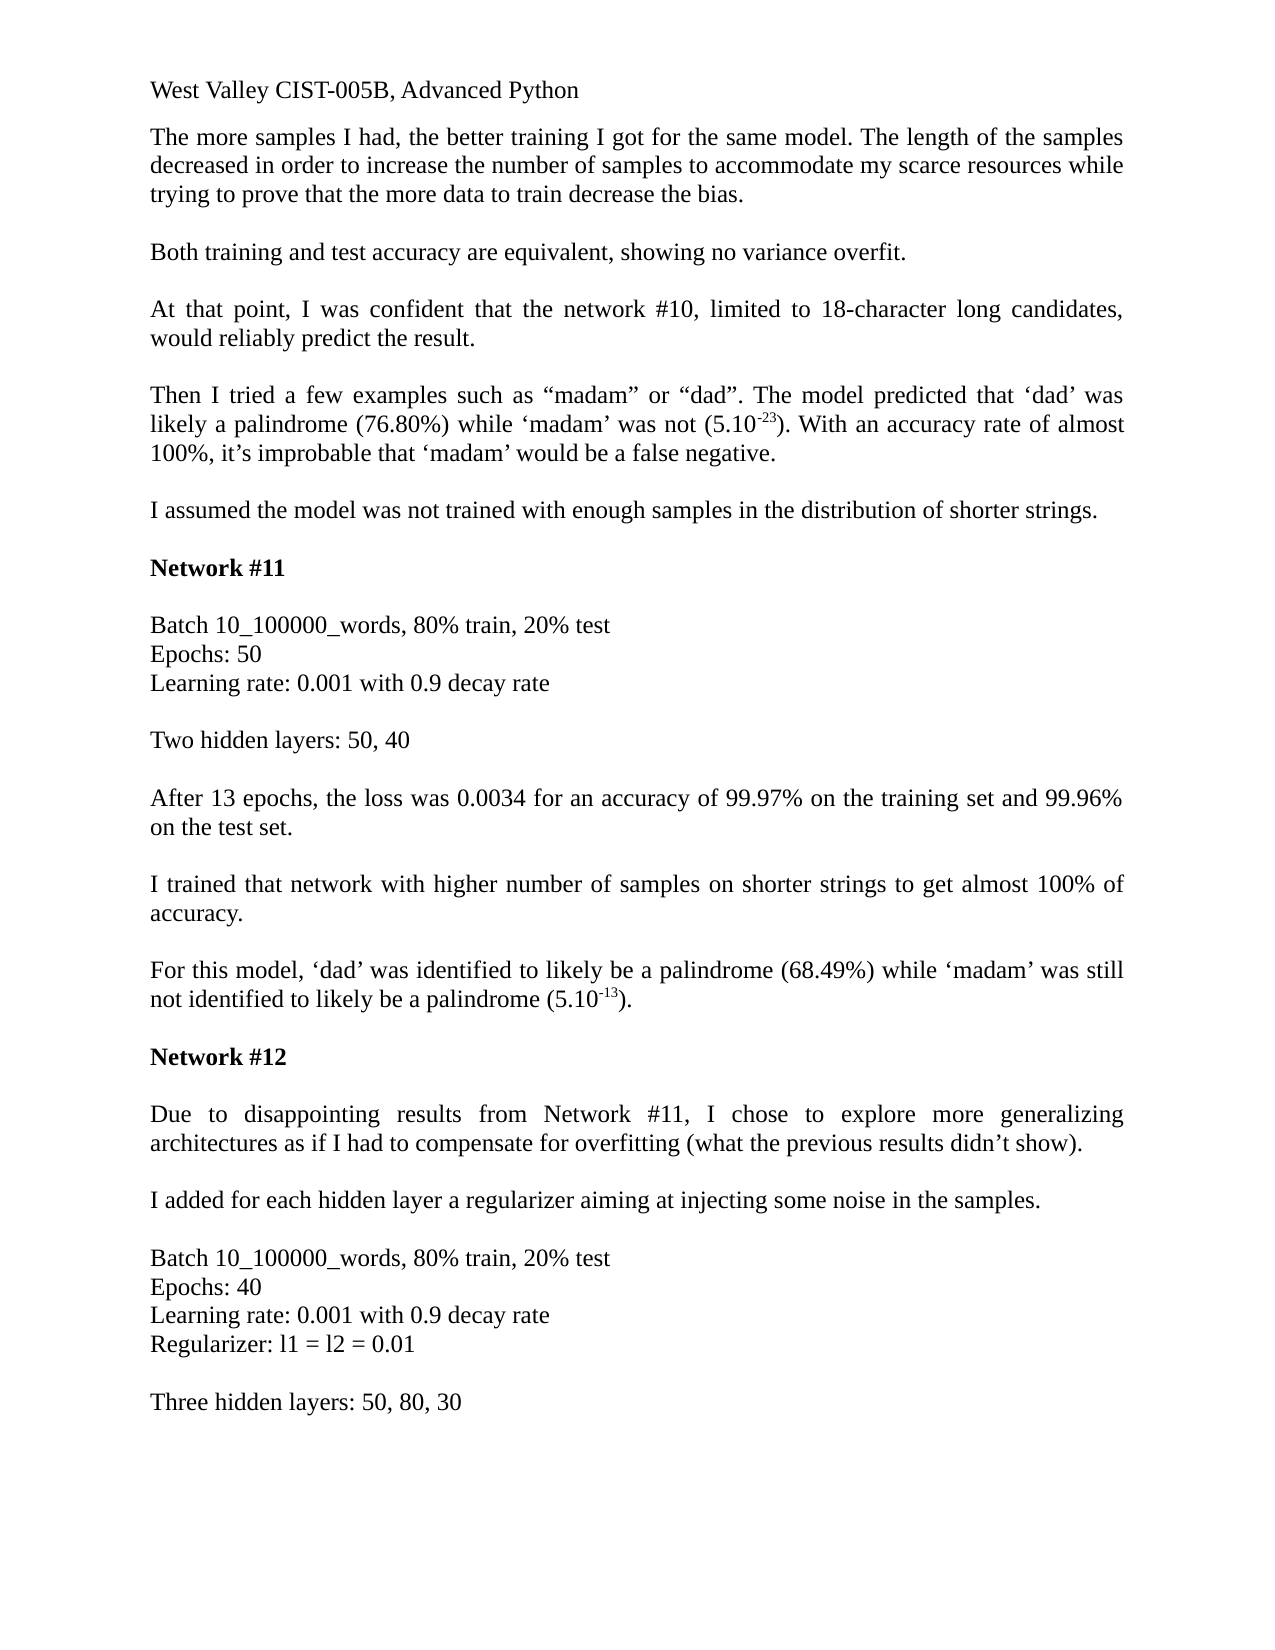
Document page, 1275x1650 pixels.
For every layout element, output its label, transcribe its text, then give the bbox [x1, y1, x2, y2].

text Learning rate: 0.001 with 0.9 decay rate [150, 1301, 1125, 1329]
text Epochs: 40 [150, 1272, 1125, 1301]
text Due to disappointing results from Network #11, I chose to explore more generalizing architectures as if I had to compensate for overfitting (what the previous results didn’t show). [150, 1099, 1125, 1157]
text Both training and test accuracy are equivalent, showing no variance overfit. [150, 237, 1125, 266]
text Batch 10_100000_words, 80% train, 20% test [150, 1243, 1125, 1272]
text I added for each hidden layer a regularizer aiming at injecting some noise in the samples. [150, 1186, 1125, 1214]
text Learning rate: 0.001 with 0.9 decay rate [150, 668, 1125, 697]
text At that point, I was confident that the network #10, limited to 18-character long candidates, would reliably predict the result. [150, 294, 1125, 352]
text I trained that network with higher number of samples on shorter strings to get almost 100% of accuracy. [150, 869, 1125, 927]
text Regularizer: l1 = l2 = 0.01 [150, 1329, 1125, 1358]
text I assumed the model was not trained with enough samples in the distribution of shorter strings. [150, 496, 1125, 524]
text Three hidden layers: 50, 80, 30 [150, 1387, 1125, 1416]
text Network #12 [150, 1042, 1125, 1071]
text Epochs: 50 [150, 639, 1125, 668]
text Batch 10_100000_words, 80% train, 20% test [150, 611, 1125, 639]
text Network #11 [150, 553, 1125, 582]
text The more samples I had, the better training I got for the same model. The length of the samples decreased in order to increase the number of samples to accommodate my scarce resources while trying to prove that the more data to train decrease the bias. [150, 122, 1125, 208]
text After 13 epochs, the loss was 0.0034 for an accuracy of 99.97% on the training set and 99.96% on the test set. [150, 783, 1125, 841]
text For this model, ‘dad’ was identified to likely be a palindrome (68.49%) while ‘madam’ was still not identified to likely be a palindrome (5.10-13). [150, 956, 1125, 1013]
text Then I tried a few examples such as “madam” or “dad”. The model predicted that ‘dad’ was likely a palindrome (76.80%) while ‘madam’ was not (5.10-23). With an accuracy rate of almost 100%, it’s improbable that ‘madam’ would be a false negative. [150, 381, 1125, 467]
text Two hidden layers: 50, 40 [150, 726, 1125, 754]
